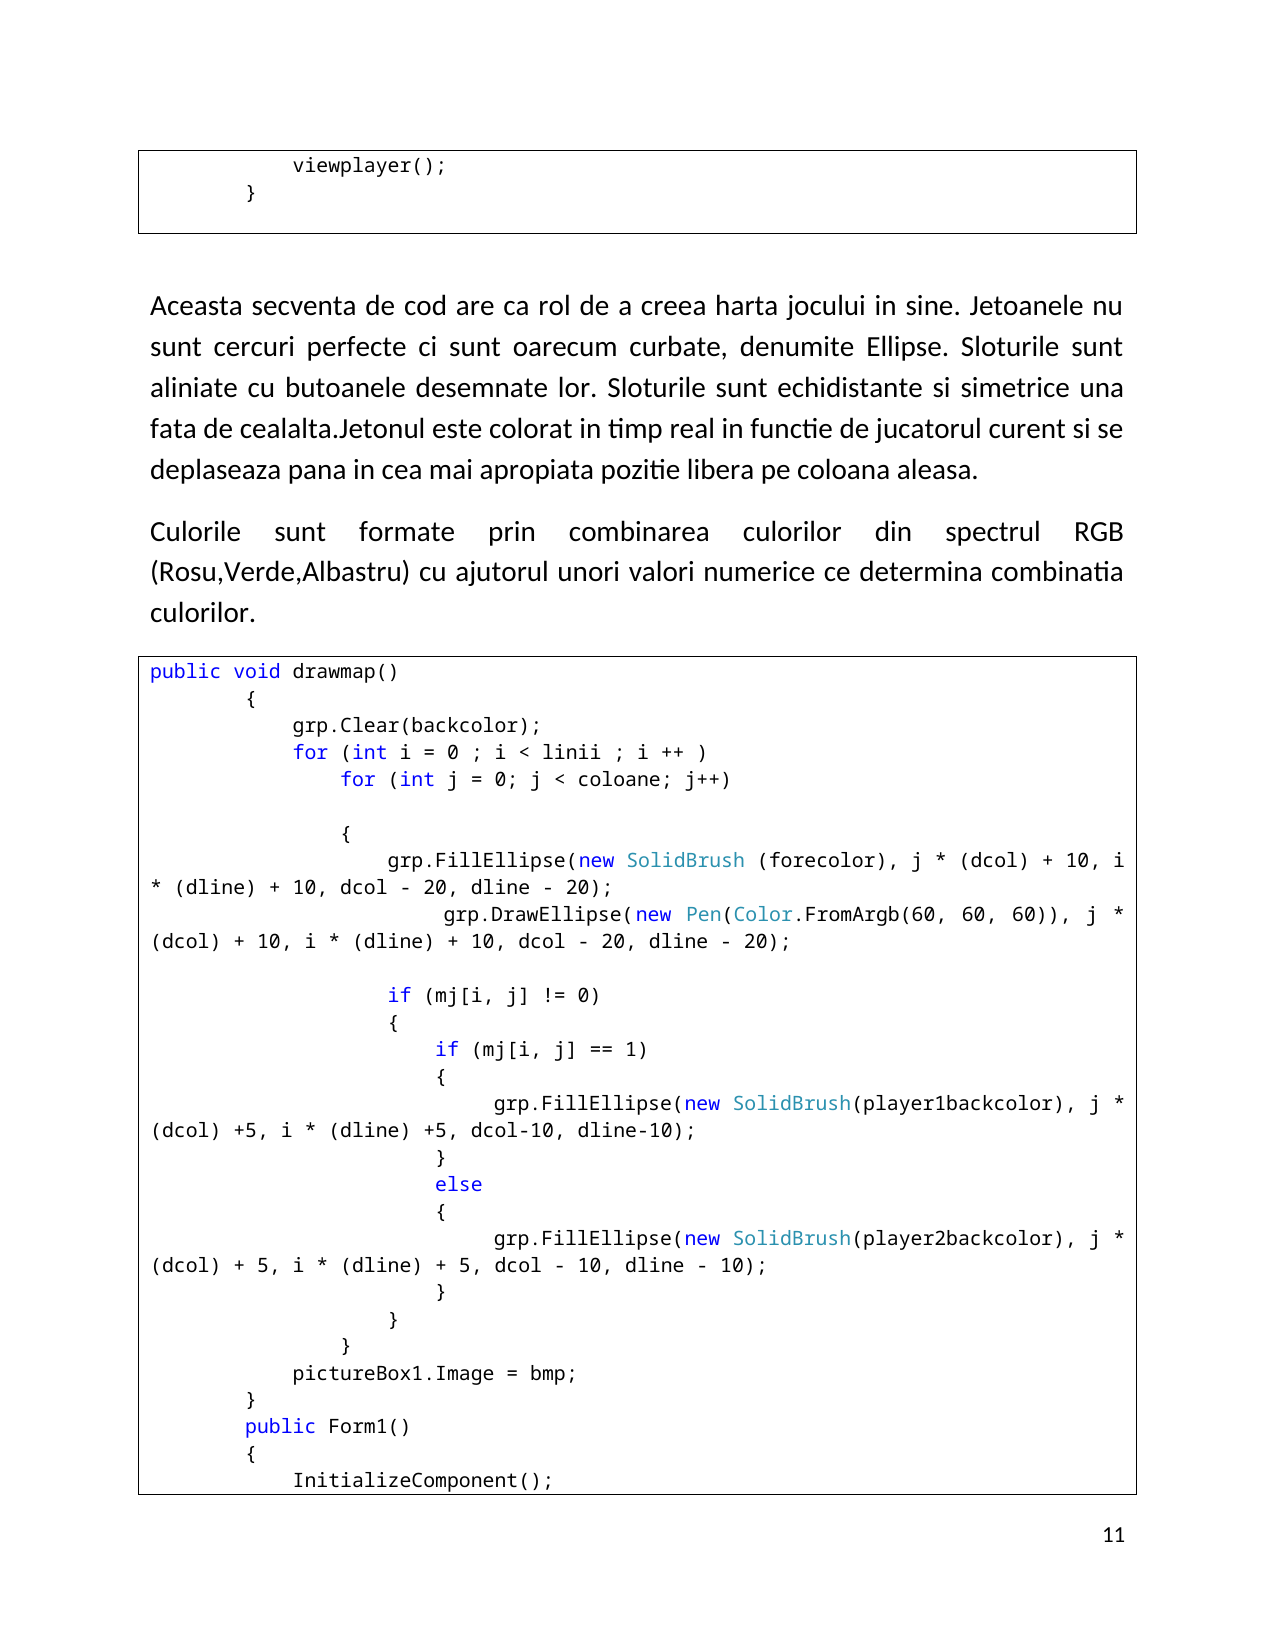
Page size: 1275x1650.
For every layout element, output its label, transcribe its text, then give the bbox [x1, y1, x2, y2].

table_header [139, 657, 1136, 1494]
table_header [139, 151, 1136, 233]
text Culorile sunt formate prin combinarea culorilor din spectrul RGB (Rosu,Verde,Albastru) cu ajutorul unori valori numerice ce determina combinatia culorilor. [150, 513, 1125, 630]
text Aceasta secventa de cod are ca rol de a creea harta jocului in sine. Jetoanele nu sunt cercuri perfecte ci sunt oarecum curbate, denumite Ellipse. Sloturile sunt aliniate cu butoanele desemnate lor. Sloturile sunt echidistante si simetrice una fata de cealalta.Jetonul este colorat in timp real in functie de jucatorul curent si se deplaseaza pana in cea mai apropiata pozitie libera pe coloana aleasa. [150, 287, 1125, 486]
